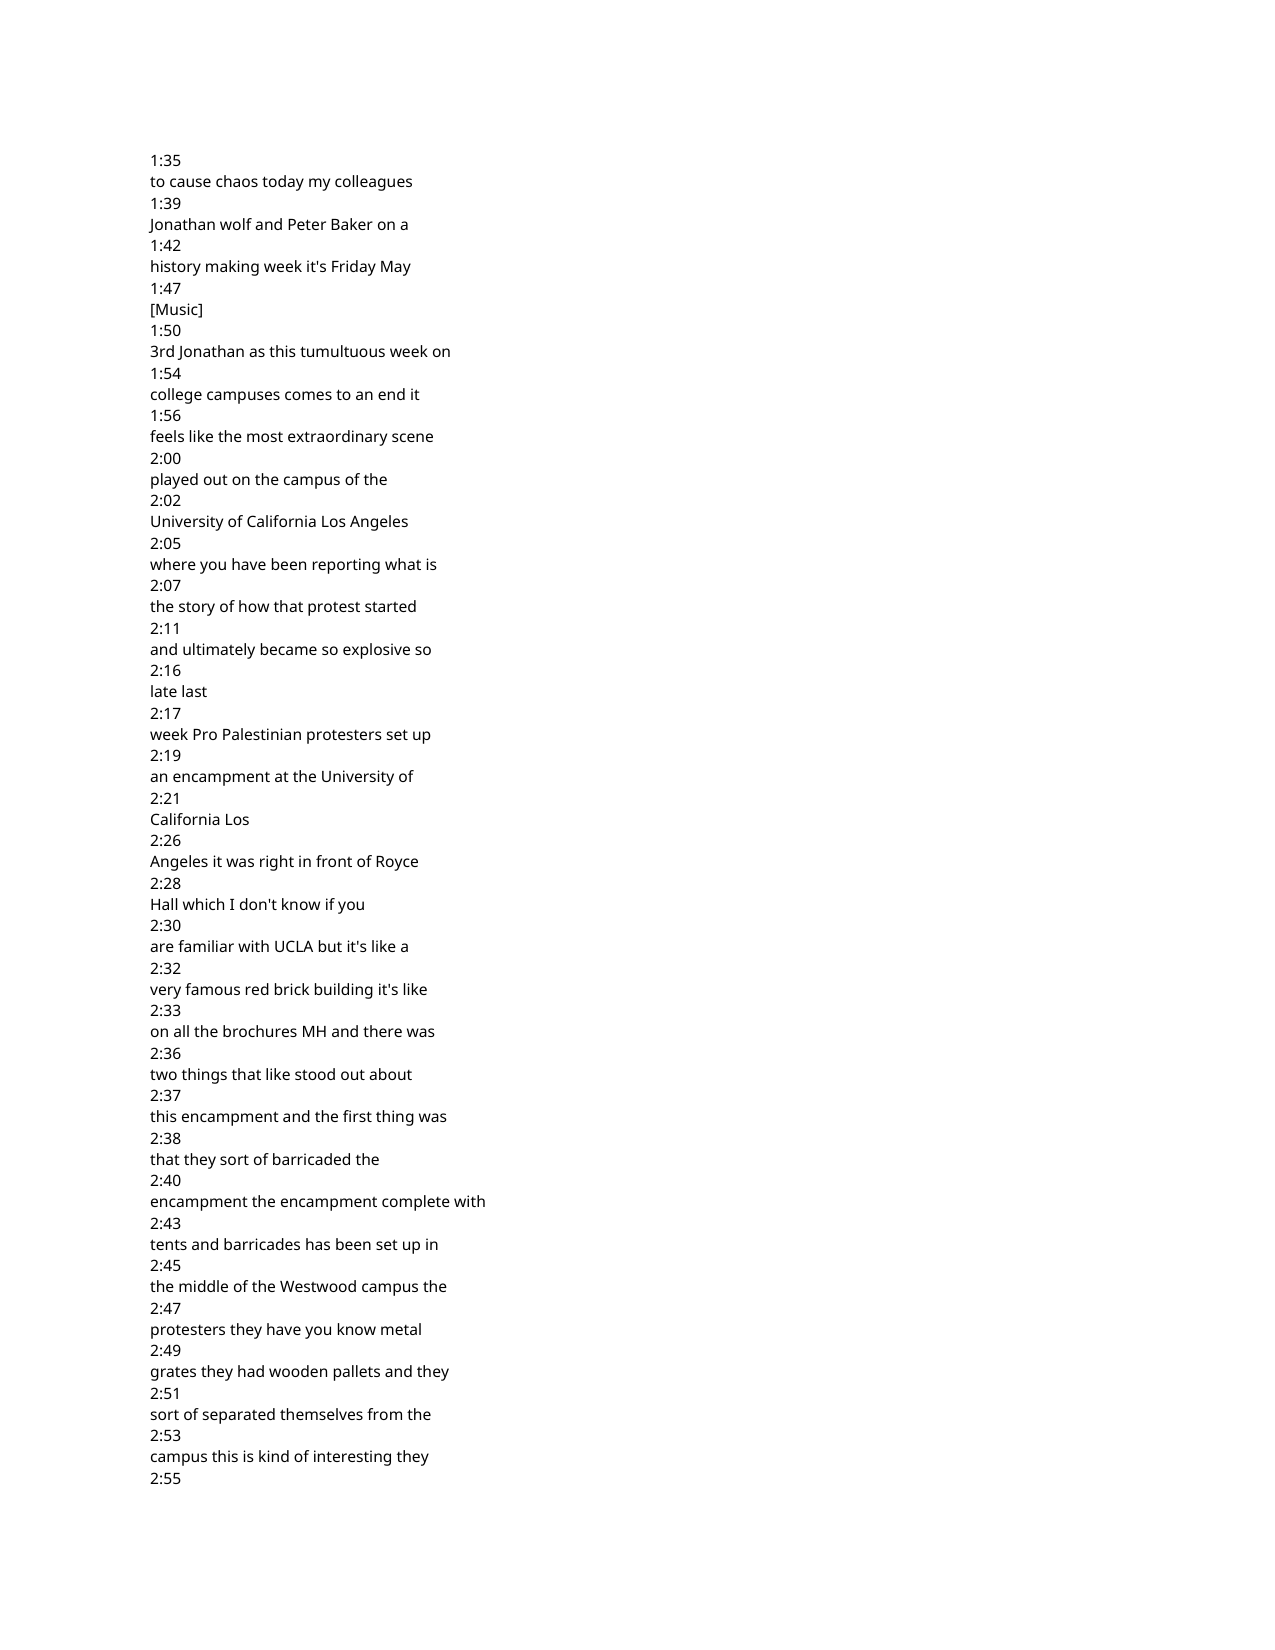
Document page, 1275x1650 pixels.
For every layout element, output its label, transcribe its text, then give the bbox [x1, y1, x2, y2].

text an encampment at the University of [150, 766, 1125, 787]
text 2:40 [150, 1170, 1125, 1191]
text sort of separated themselves from the [150, 1404, 1125, 1425]
text 2:02 [150, 490, 1125, 511]
text California Los [150, 809, 1125, 830]
text encampment the encampment complete with [150, 1191, 1125, 1212]
text 1:39 [150, 192, 1125, 214]
text 2:28 [150, 872, 1125, 894]
text 2:32 [150, 957, 1125, 979]
text 1:47 [150, 277, 1125, 299]
text tents and barricades has been set up in [150, 1234, 1125, 1255]
text 2:55 [150, 1467, 1125, 1489]
text week Pro Palestinian protesters set up [150, 724, 1125, 745]
text college campuses comes to an end it [150, 384, 1125, 405]
text 1:35 [150, 150, 1125, 171]
text 2:16 [150, 660, 1125, 681]
text 1:54 [150, 362, 1125, 384]
text 2:26 [150, 830, 1125, 851]
text [Music] [150, 299, 1125, 320]
text feels like the most extraordinary scene [150, 426, 1125, 447]
text 2:49 [150, 1340, 1125, 1361]
text 2:17 [150, 702, 1125, 724]
text history making week it's Friday May [150, 256, 1125, 277]
text grates they had wooden pallets and they [150, 1361, 1125, 1382]
text 2:07 [150, 575, 1125, 596]
text Angeles it was right in front of Royce [150, 851, 1125, 872]
text 2:38 [150, 1127, 1125, 1149]
text 2:37 [150, 1085, 1125, 1106]
text late last [150, 681, 1125, 702]
text 3rd Jonathan as this tumultuous week on [150, 341, 1125, 362]
text to cause chaos today my colleagues [150, 171, 1125, 192]
text played out on the campus of the [150, 469, 1125, 490]
text campus this is kind of interesting they [150, 1446, 1125, 1467]
text Jonathan wolf and Peter Baker on a [150, 214, 1125, 235]
text 2:11 [150, 617, 1125, 639]
text 2:21 [150, 787, 1125, 809]
text two things that like stood out about [150, 1064, 1125, 1085]
text the story of how that protest started [150, 596, 1125, 617]
text are familiar with UCLA but it's like a [150, 936, 1125, 957]
text this encampment and the first thing was [150, 1106, 1125, 1127]
text that they sort of barricaded the [150, 1149, 1125, 1170]
text 2:05 [150, 532, 1125, 554]
text on all the brochures MH and there was [150, 1021, 1125, 1042]
text 2:00 [150, 447, 1125, 469]
text 1:56 [150, 405, 1125, 426]
text 2:45 [150, 1255, 1125, 1276]
text Hall which I don't know if you [150, 894, 1125, 915]
text 2:47 [150, 1297, 1125, 1319]
text protesters they have you know metal [150, 1319, 1125, 1340]
text the middle of the Westwood campus the [150, 1276, 1125, 1297]
text 2:51 [150, 1382, 1125, 1404]
text 2:43 [150, 1212, 1125, 1234]
text 1:42 [150, 235, 1125, 256]
text 2:36 [150, 1042, 1125, 1064]
text 2:30 [150, 915, 1125, 936]
text University of California Los Angeles [150, 511, 1125, 532]
text where you have been reporting what is [150, 554, 1125, 575]
text 2:53 [150, 1425, 1125, 1446]
text very famous red brick building it's like [150, 979, 1125, 1000]
text and ultimately became so explosive so [150, 639, 1125, 660]
text 2:33 [150, 1000, 1125, 1021]
text 2:19 [150, 745, 1125, 766]
text 1:50 [150, 320, 1125, 341]
